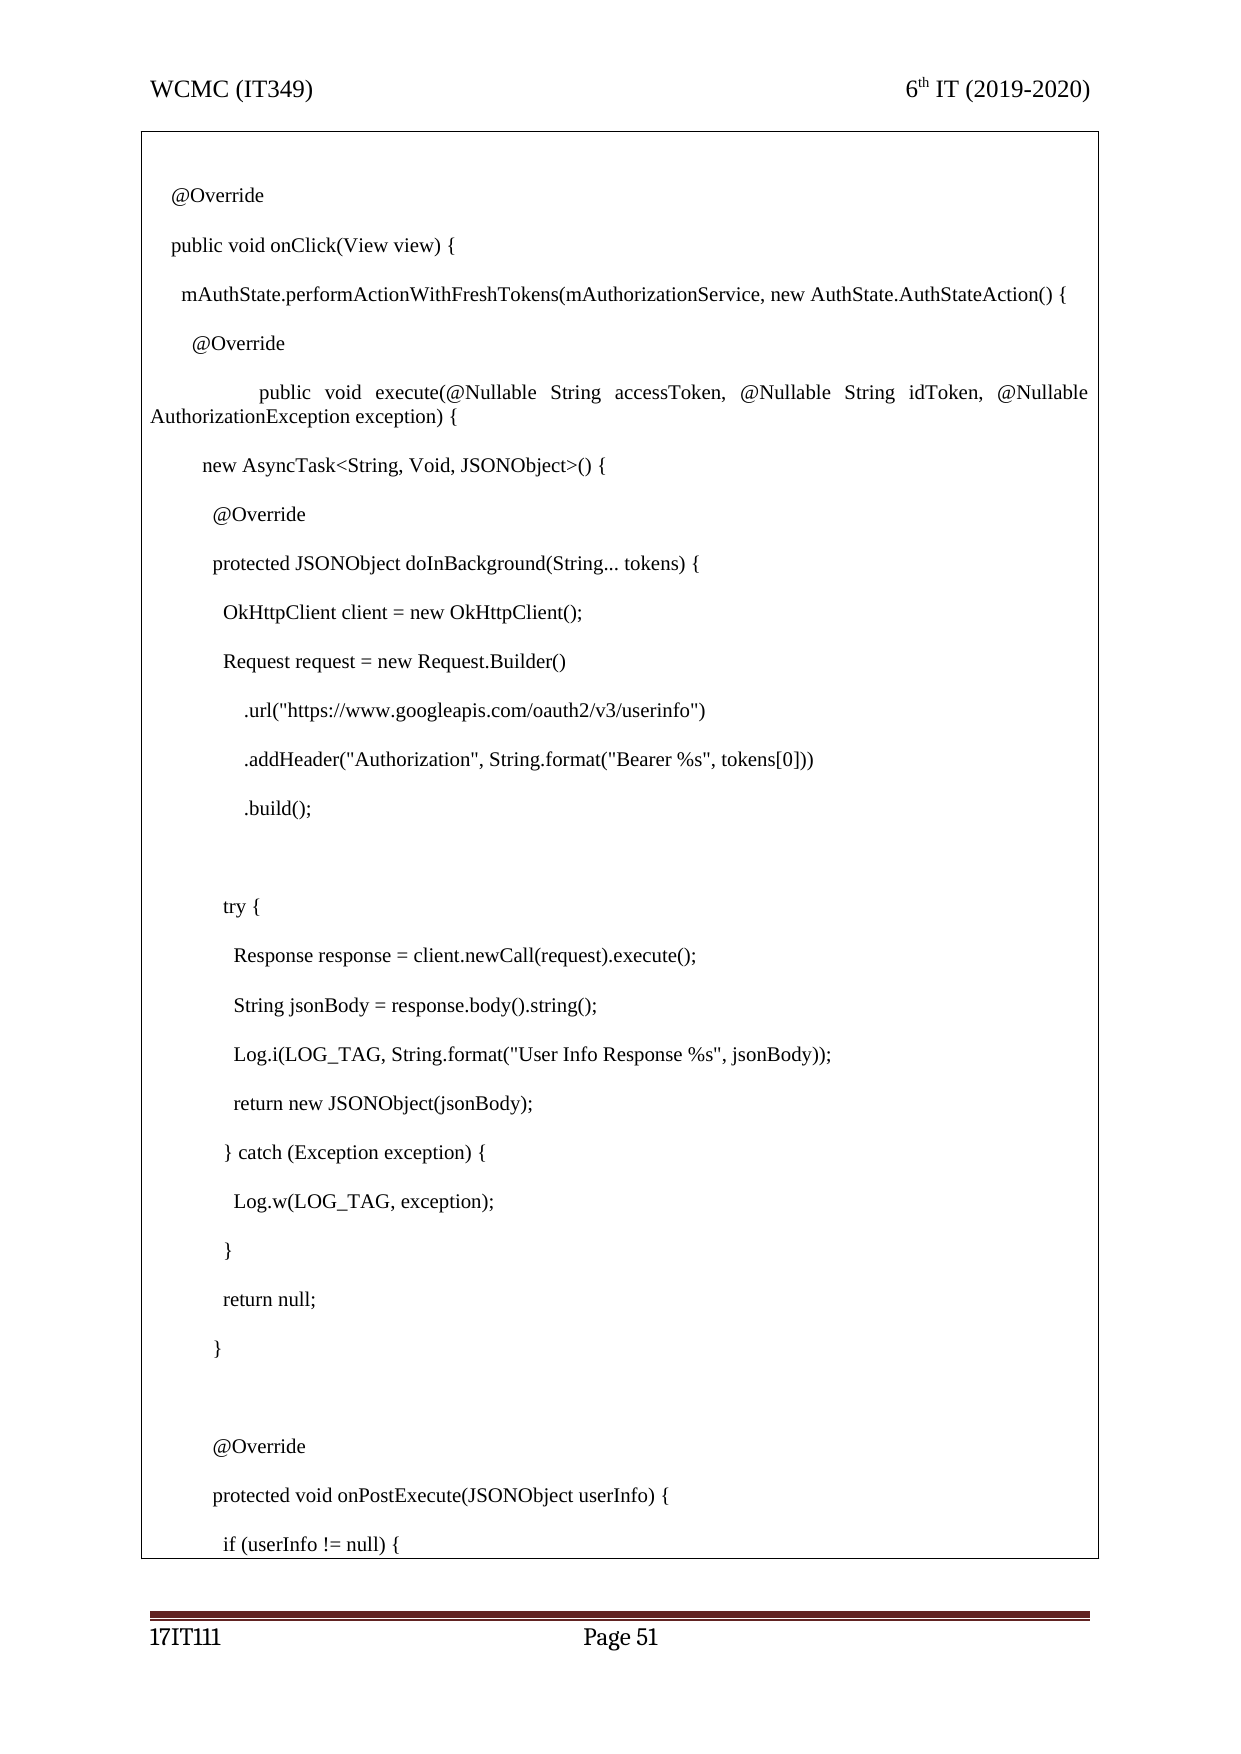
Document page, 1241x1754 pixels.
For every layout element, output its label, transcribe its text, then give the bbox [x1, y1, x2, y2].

text @Override [142, 1431, 1098, 1458]
text String jsonBody = response.body().string(); [142, 989, 1098, 1017]
text } catch (Exception exception) { [142, 1137, 1098, 1164]
text } [142, 1333, 1098, 1360]
text if (userInfo != null) { [142, 1529, 1098, 1558]
text public void onClick(View view) { [142, 229, 1098, 257]
text protected JSONObject doInBackground(String... tokens) { [142, 548, 1098, 575]
text .url("https://www.googleapis.com/oauth2/v3/userinfo") [142, 695, 1098, 722]
text .addHeader("Authorization", String.format("Bearer %s", tokens[0])) [142, 744, 1098, 771]
text mAuthState.performActionWithFreshTokens(mAuthorizationService, new AuthState.AuthStateAction() { [142, 278, 1098, 306]
text try { [142, 891, 1098, 918]
text return new JSONObject(jsonBody); [142, 1087, 1098, 1115]
text OkHttpClient client = new OkHttpClient(); [142, 597, 1098, 624]
text .build(); [142, 793, 1098, 820]
text Log.w(LOG_TAG, exception); [142, 1186, 1098, 1213]
text @Override [142, 499, 1098, 526]
text protected void onPostExecute(JSONObject userInfo) { [142, 1480, 1098, 1507]
text return null; [142, 1284, 1098, 1311]
text Log.i(LOG_TAG, String.format("User Info Response %s", jsonBody)); [142, 1038, 1098, 1066]
text @Override [142, 180, 1098, 207]
text @Override [142, 327, 1098, 355]
text } [142, 1235, 1098, 1262]
text Request request = new Request.Builder() [142, 646, 1098, 673]
text new AsyncTask<String, Void, JSONObject>() { [142, 450, 1098, 477]
text Response response = client.newCall(request).execute(); [142, 940, 1098, 967]
text public void execute(@Nullable String accessToken, @Nullable String idToken, @Nullable AuthorizationException exception) { [142, 377, 1098, 428]
